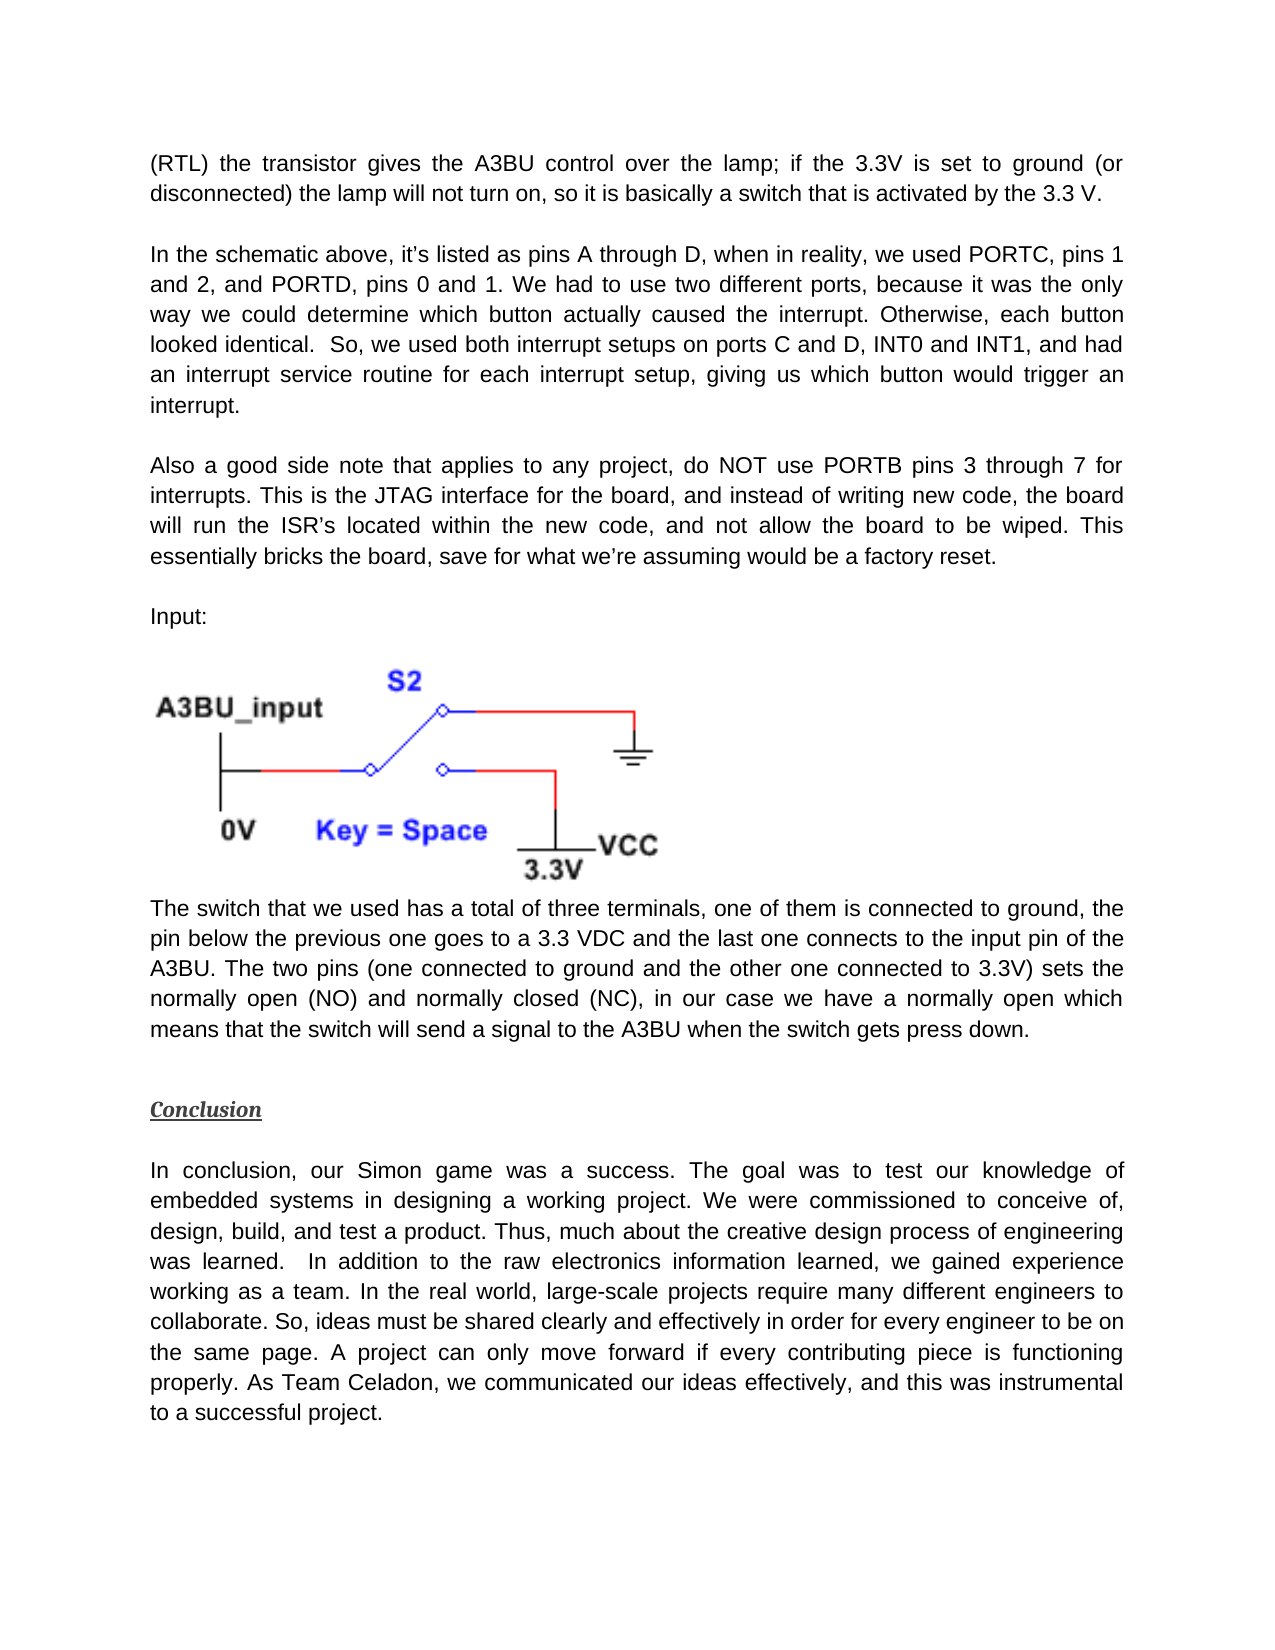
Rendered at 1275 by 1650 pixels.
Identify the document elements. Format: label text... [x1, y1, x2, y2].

text The switch that we used has a total of three terminals, one of them is connected to ground, the pin below the previous one goes to a 3.3 VDC and the last one connects to the input pin of the A3BU. The two pins (one connected to ground and the other one connected to 3.3V) sets the normally open (NO) and normally closed (NC), in our case we have a normally open which means that the switch will send a signal to the A3BU when the switch gets press down. [150, 895, 1125, 1042]
text In conclusion, our Simon game was a success. The goal was to test our knowledge of embedded systems in designing a working project. We were commissioned to conceive of, design, build, and test a product. Thus, much about the creative design process of engineering was learned. In addition to the raw electronics information learned, we gained experience working as a team. In the real world, large-scale projects require many different engineers to collaborate. So, ideas must be shared clearly and effectively in order for every engineer to be on the same page. A project can only move forward if every contributing piece is functioning properly. As Team Celadon, we communicated our ideas effectively, and this was instrumental to a successful project. [150, 1157, 1125, 1425]
subtitle Conclusion [150, 1097, 1125, 1123]
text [150, 150, 1125, 207]
picture [150, 663, 671, 891]
text Input: [150, 603, 1125, 629]
text In the schematic above, it’s listed as pins A through D, when in reality, we used PORTC, pins 1 and 2, and PORTD, pins 0 and 1. We had to use two different ports, because it was the only way we could determine which button actually caused the interrupt. Otherwise, each button looked identical. So, we used both interrupt setups on ports C and D, INT0 and INT1, and had an interrupt service routine for each interrupt setup, giving us which button would trigger an interrupt. [150, 241, 1125, 418]
text Also a good side note that applies to any project, do NOT use PORTB pins 3 through 7 for interrupts. This is the JTAG interface for the board, and instead of writing new code, the board will run the ISR’s located within the new code, and not allow the board to be wiped. This essentially bricks the board, save for what we’re assuming would be a factory reset. [150, 452, 1125, 569]
